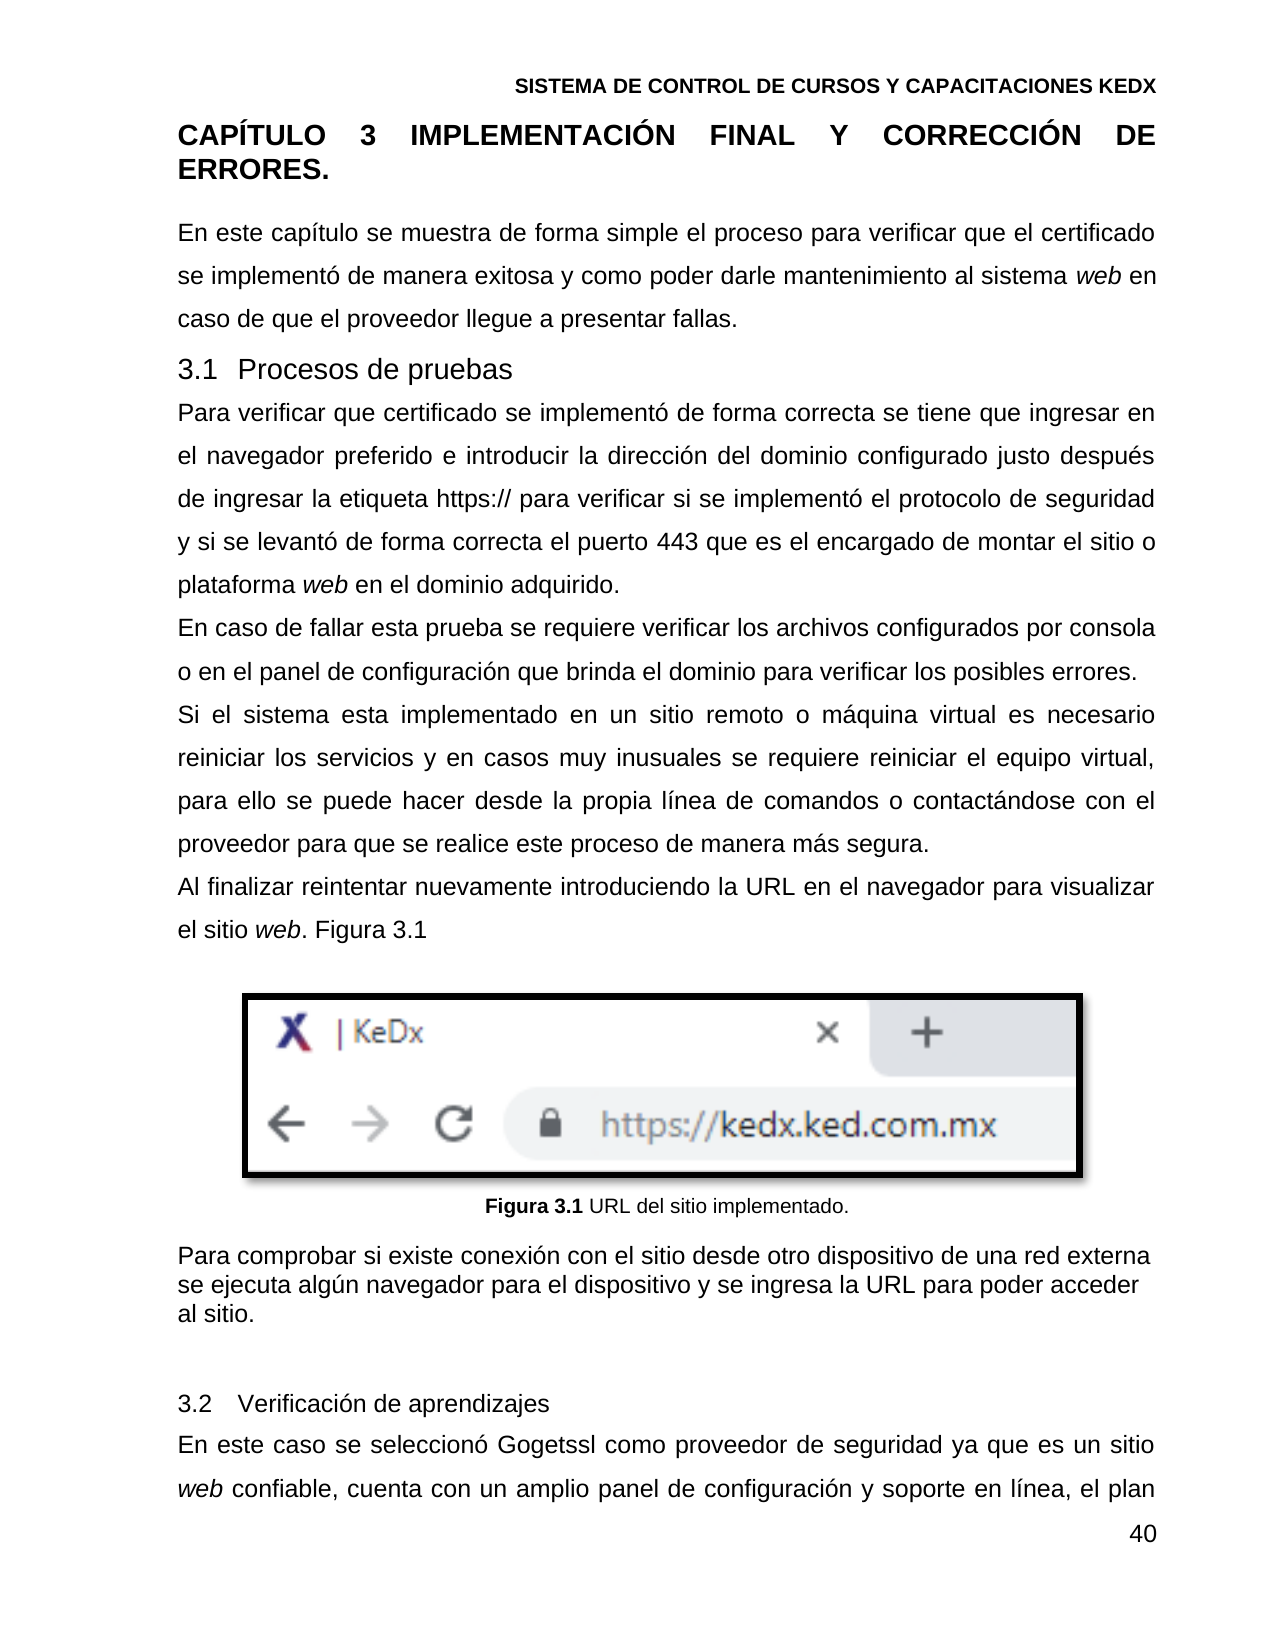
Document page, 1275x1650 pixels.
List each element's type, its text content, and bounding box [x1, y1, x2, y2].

text Si el sistema esta implementado en un sitio remoto o máquina virtual es necesario reiniciar los servicios y en casos muy inusuales se requiere reiniciar el equipo virtual, para ello se puede hacer desde la propia línea de comandos o contactándose con el proveedor para que se realice este proceso de manera más segura. [177, 699, 1157, 858]
text Para comprobar si existe conexión con el sitio desde otro dispositivo de una red externa se ejecuta algún navegador para el dispositivo y se ingresa la URL para poder acceder al sitio. [177, 1241, 1157, 1328]
text Para verificar que certificado se implementó de forma correcta se tiene que ingresar en el navegador preferido e introducir la dirección del dominio configurado justo después de ingresar la etiqueta https:// para verificar si se implementó el protocolo de seguridad y si se levantó de forma correcta el puerto 443 que es el encargado de montar el sitio o plataforma web en el dominio adquirido. [177, 398, 1157, 599]
text Figura 3.1 URL del sitio implementado. [177, 1193, 1157, 1217]
picture [248, 1000, 1076, 1172]
text En este capítulo se muestra de forma simple el proceso para verificar que el certificado se implementó de manera exitosa y como poder darle mantenimiento al sistema web en caso de que el proveedor llegue a presentar fallas. [177, 218, 1157, 333]
text En caso de fallar esta prueba se requiere verificar los archivos configurados por consola o en el panel de configuración que brinda el dominio para verificar los posibles errores. [177, 613, 1157, 685]
subtitle CAPÍTULO 3 IMPLEMENTACIÓN FINAL Y CORRECCIÓN DE ERRORES. [177, 118, 1157, 185]
text Al finalizar reintentar nuevamente introduciendo la URL en el navegador para visualizar el sitio web. Figura 3.1 [177, 872, 1157, 944]
subtitle Verificación de aprendizajes [177, 1389, 1157, 1418]
subtitle Procesos de pruebas [177, 352, 1157, 385]
